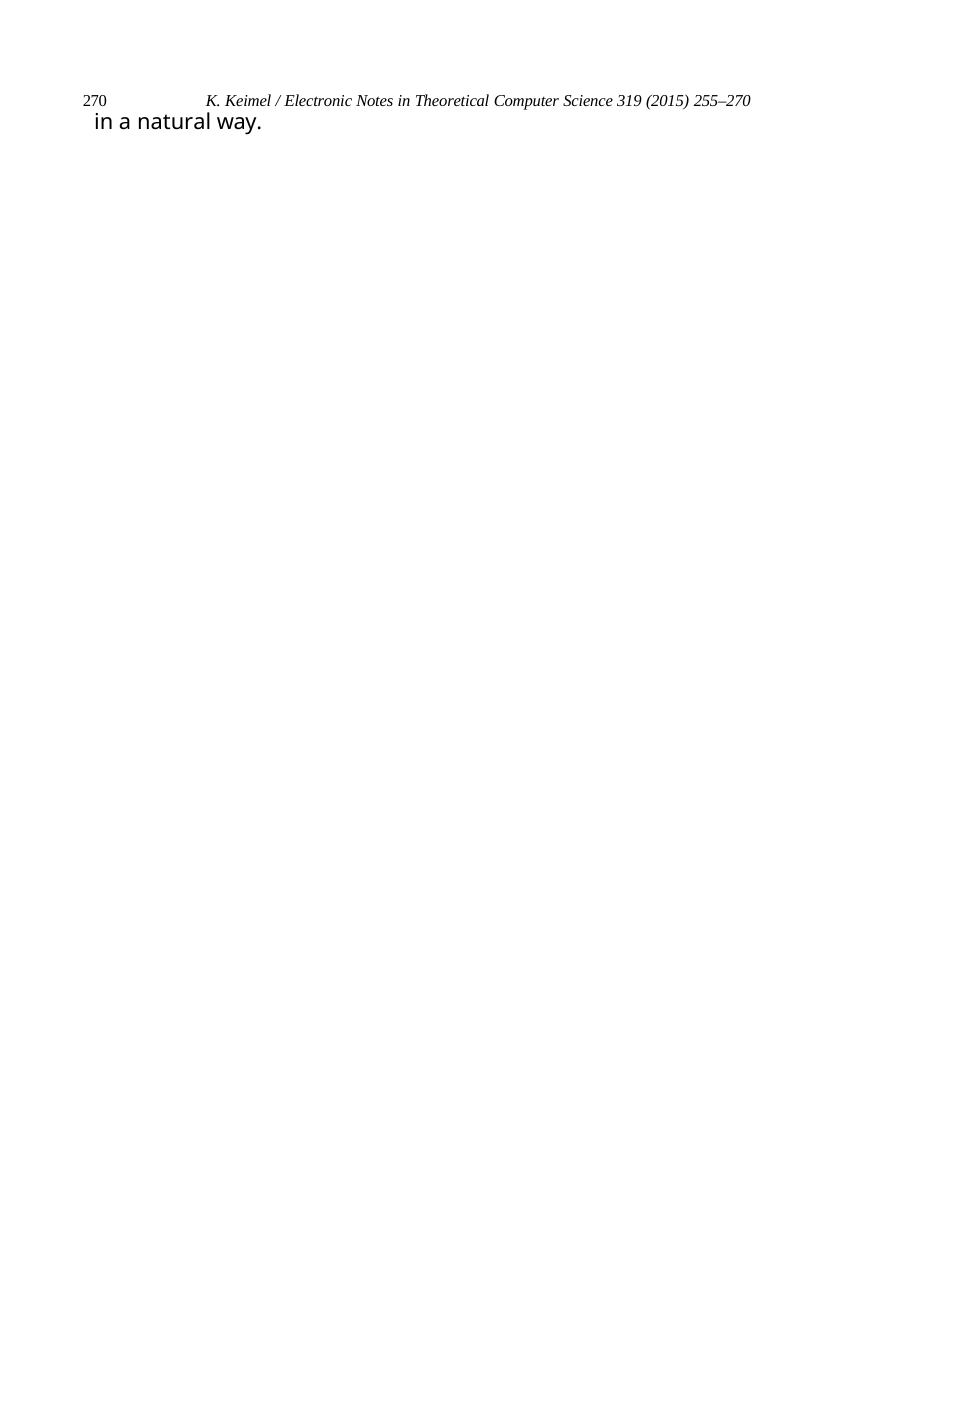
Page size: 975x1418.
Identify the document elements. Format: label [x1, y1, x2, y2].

text [94, 108, 893, 135]
